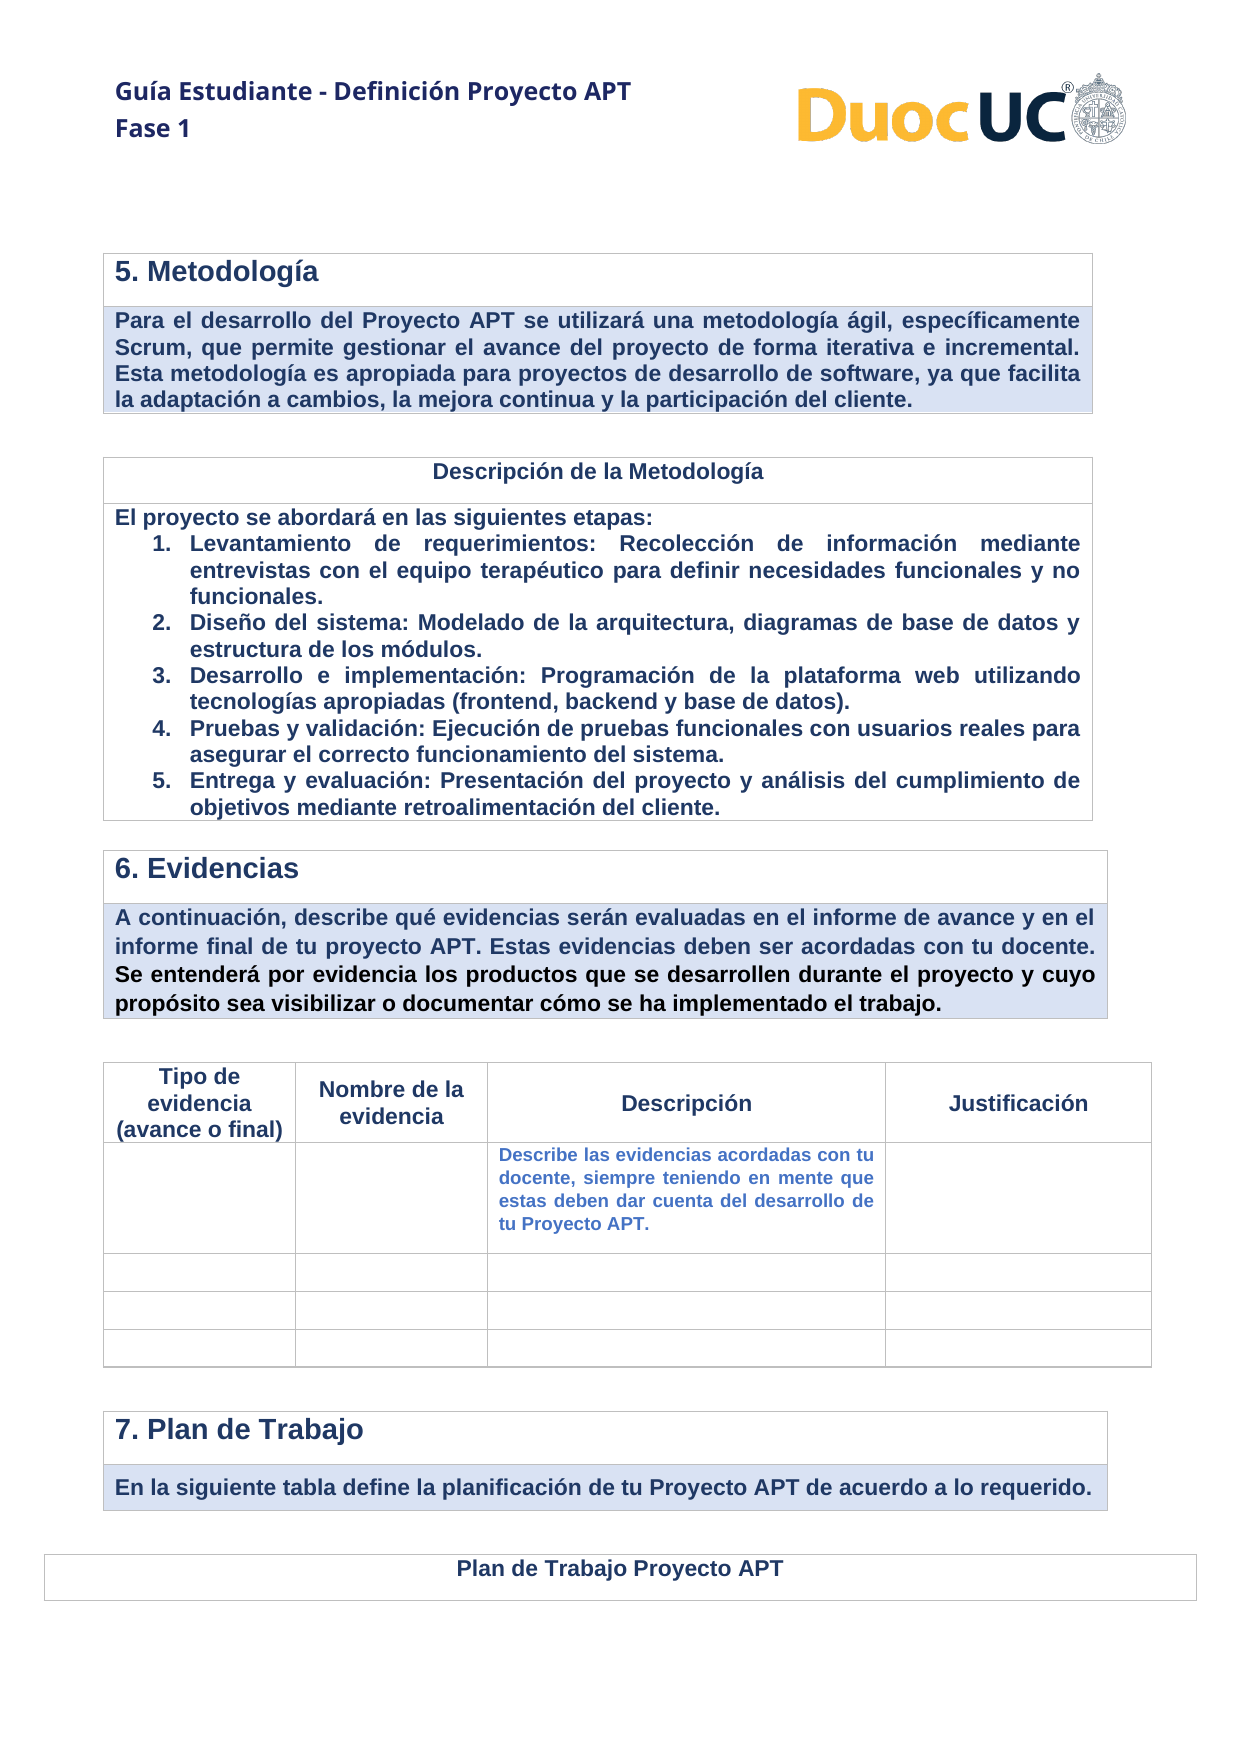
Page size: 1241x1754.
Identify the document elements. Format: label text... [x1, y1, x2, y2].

table_header Justificación [886, 1063, 1151, 1142]
table_header Descripción [488, 1063, 885, 1142]
table_cell [886, 1143, 1151, 1253]
table_cell [104, 1254, 295, 1291]
table_cell [488, 1292, 885, 1329]
table_cell [488, 1254, 885, 1291]
table_cell [296, 1330, 487, 1366]
table_header 6. Evidencias [104, 851, 1107, 903]
table_header Nombre de la evidencia [296, 1063, 487, 1142]
table_cell Para el desarrollo del Proyecto APT se utilizará una metodología ágil, específicamente Scrum, que permite gestionar el avance del proyecto de forma iterativa e incremental. Esta metodología es apropiada para proyectos de desarrollo de software, ya que facilita la adaptación a cambios, la mejora continua y la participación del cliente. [104, 307, 1092, 412]
table_header 5. Metodología [104, 254, 1092, 306]
table_cell [296, 1254, 487, 1291]
table_cell [488, 1330, 885, 1366]
table_header Plan de Trabajo Proyecto APT [45, 1555, 1196, 1600]
table_header Descripción de la Metodología [104, 458, 1092, 503]
table_cell En la siguiente tabla define la planificación de tu Proyecto APT de acuerdo a lo requerido. [104, 1465, 1107, 1510]
table_cell [886, 1254, 1151, 1291]
table_header 7. Plan de Trabajo [104, 1412, 1107, 1464]
table_cell [104, 1330, 295, 1366]
table_cell [296, 1292, 487, 1329]
table_cell [886, 1330, 1151, 1366]
picture [798, 73, 1126, 144]
table_header Tipo de evidencia (avance o final) [104, 1063, 295, 1142]
table_cell Describe las evidencias acordadas con tu docente, siempre teniendo en mente que estas deben dar cuenta del desarrollo de tu Proyecto APT. [488, 1143, 885, 1253]
table_cell [296, 1143, 487, 1253]
table_cell [886, 1292, 1151, 1329]
table_cell El proyecto se abordará en las siguientes etapas: Levantamiento de requerimientos: Recolección de información mediante entrevistas con el equipo terapéutico para definir necesidades funcionales y no funcionales. Diseño del sistema: Modelado de la arquitectura, diagramas de base de datos y estructura de los módulos. Desarrollo e implementación: Programación de la plataforma web utilizando tecnologías apropiadas (frontend, backend y base de datos). Pruebas y validación: Ejecución de pruebas funcionales con usuarios reales para asegurar el correcto funcionamiento del sistema. Entrega y evaluación: Presentación del proyecto y análisis del cumplimiento de objetivos mediante retroalimentación del cliente. [104, 504, 1092, 820]
table_cell [104, 1292, 295, 1329]
table_cell A continuación, describe qué evidencias serán evaluadas en el informe de avance y en el informe final de tu proyecto APT. Estas evidencias deben ser acordadas con tu docente. Se entenderá por evidencia los productos que se desarrollen durante el proyecto y cuyo propósito sea visibilizar o documentar cómo se ha implementado el trabajo. [104, 904, 1107, 1018]
table_cell [104, 1143, 295, 1253]
